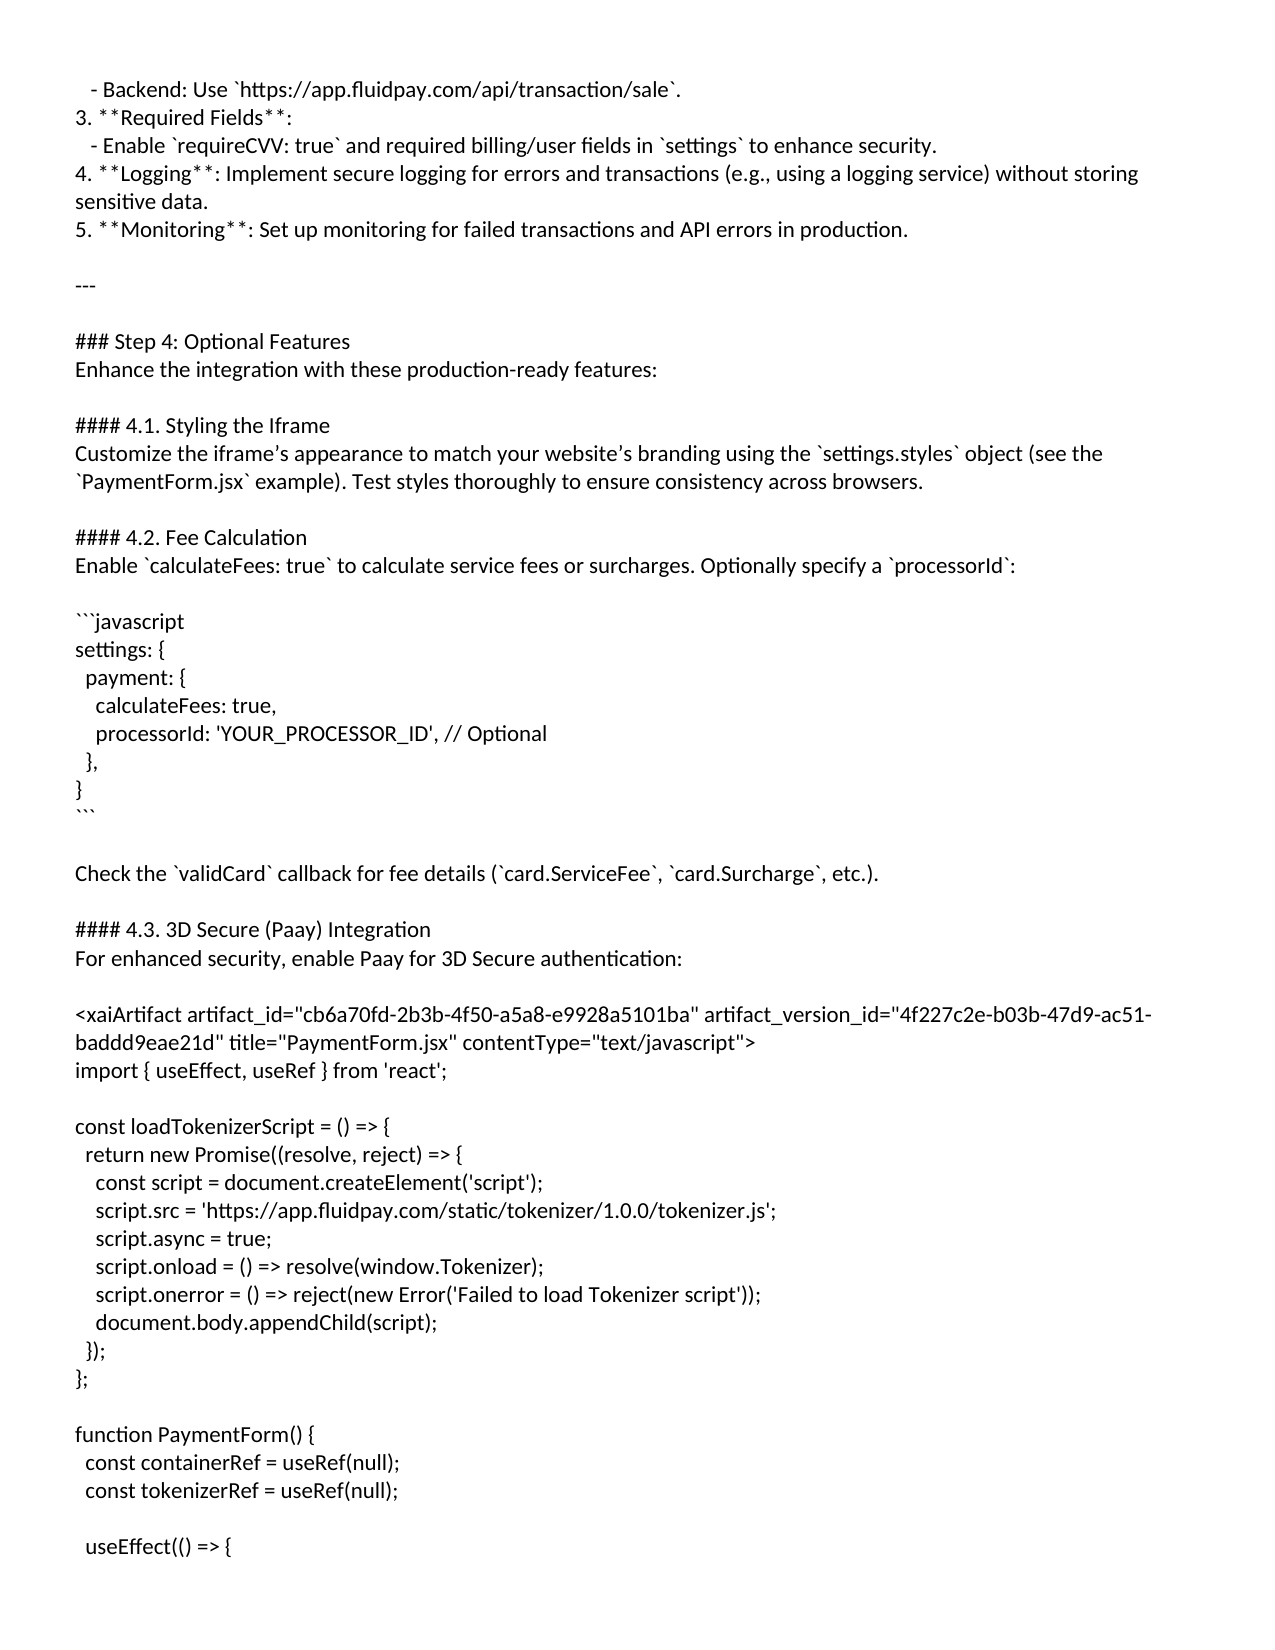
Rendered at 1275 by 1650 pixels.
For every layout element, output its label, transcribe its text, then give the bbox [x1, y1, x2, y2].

text }); [75, 1336, 1200, 1364]
text 3. **Required Fields**: [75, 103, 1200, 131]
text settings: { [75, 635, 1200, 663]
text function PaymentForm() { [75, 1420, 1200, 1448]
text --- [75, 271, 1200, 299]
text useEffect(() => { [75, 1532, 1200, 1560]
text const containerRef = useRef(null); [75, 1448, 1200, 1476]
text const loadTokenizerScript = () => { [75, 1112, 1200, 1140]
text - Enable `requireCVV: true` and required billing/user fields in `settings` to enhance security. [75, 131, 1200, 159]
text const script = document.createElement('script'); [75, 1168, 1200, 1196]
text } [75, 776, 1200, 803]
text - Backend: Use `https://app.fluidpay.com/api/transaction/sale`. [75, 75, 1200, 103]
text #### 4.3. 3D Secure (Paay) Integration [75, 916, 1200, 944]
text script.src = 'https://app.fluidpay.com/static/tokenizer/1.0.0/tokenizer.js'; [75, 1196, 1200, 1224]
text Enhance the integration with these production-ready features: [75, 355, 1200, 383]
text 5. **Monitoring**: Set up monitoring for failed transactions and API errors in production. [75, 215, 1200, 243]
text document.body.appendChild(script); [75, 1308, 1200, 1336]
text Enable `calculateFees: true` to calculate service fees or surcharges. Optionally specify a `processorId`: [75, 551, 1200, 579]
text script.onerror = () => reject(new Error('Failed to load Tokenizer script')); [75, 1280, 1200, 1308]
text <xaiArtifact artifact_id="cb6a70fd-2b3b-4f50-a5a8-e9928a5101ba" artifact_version_id="4f227c2e-b03b-47d9-ac51-baddd9eae21d" title="PaymentForm.jsx" contentType="text/javascript"> [75, 1000, 1200, 1056]
text ### Step 4: Optional Features [75, 327, 1200, 355]
text const tokenizerRef = useRef(null); [75, 1476, 1200, 1504]
text #### 4.2. Fee Calculation [75, 523, 1200, 551]
text script.onload = () => resolve(window.Tokenizer); [75, 1252, 1200, 1280]
text 4. **Logging**: Implement secure logging for errors and transactions (e.g., using a logging service) without storing sensitive data. [75, 159, 1200, 215]
text }; [75, 1364, 1200, 1392]
text processorId: 'YOUR_PROCESSOR_ID', // Optional [75, 719, 1200, 747]
text ```javascript [75, 607, 1200, 635]
text }, [75, 747, 1200, 776]
text Check the `validCard` callback for fee details (`card.ServiceFee`, `card.Surcharge`, etc.). [75, 859, 1200, 888]
text import { useEffect, useRef } from 'react'; [75, 1056, 1200, 1084]
text payment: { [75, 663, 1200, 691]
text script.async = true; [75, 1224, 1200, 1252]
text return new Promise((resolve, reject) => { [75, 1140, 1200, 1168]
text For enhanced security, enable Paay for 3D Secure authentication: [75, 944, 1200, 972]
text ``` [75, 803, 1200, 832]
text Customize the iframe’s appearance to match your website’s branding using the `settings.styles` object (see the `PaymentForm.jsx` example). Test styles thoroughly to ensure consistency across browsers. [75, 439, 1200, 495]
text calculateFees: true, [75, 691, 1200, 719]
text #### 4.1. Styling the Iframe [75, 411, 1200, 439]
